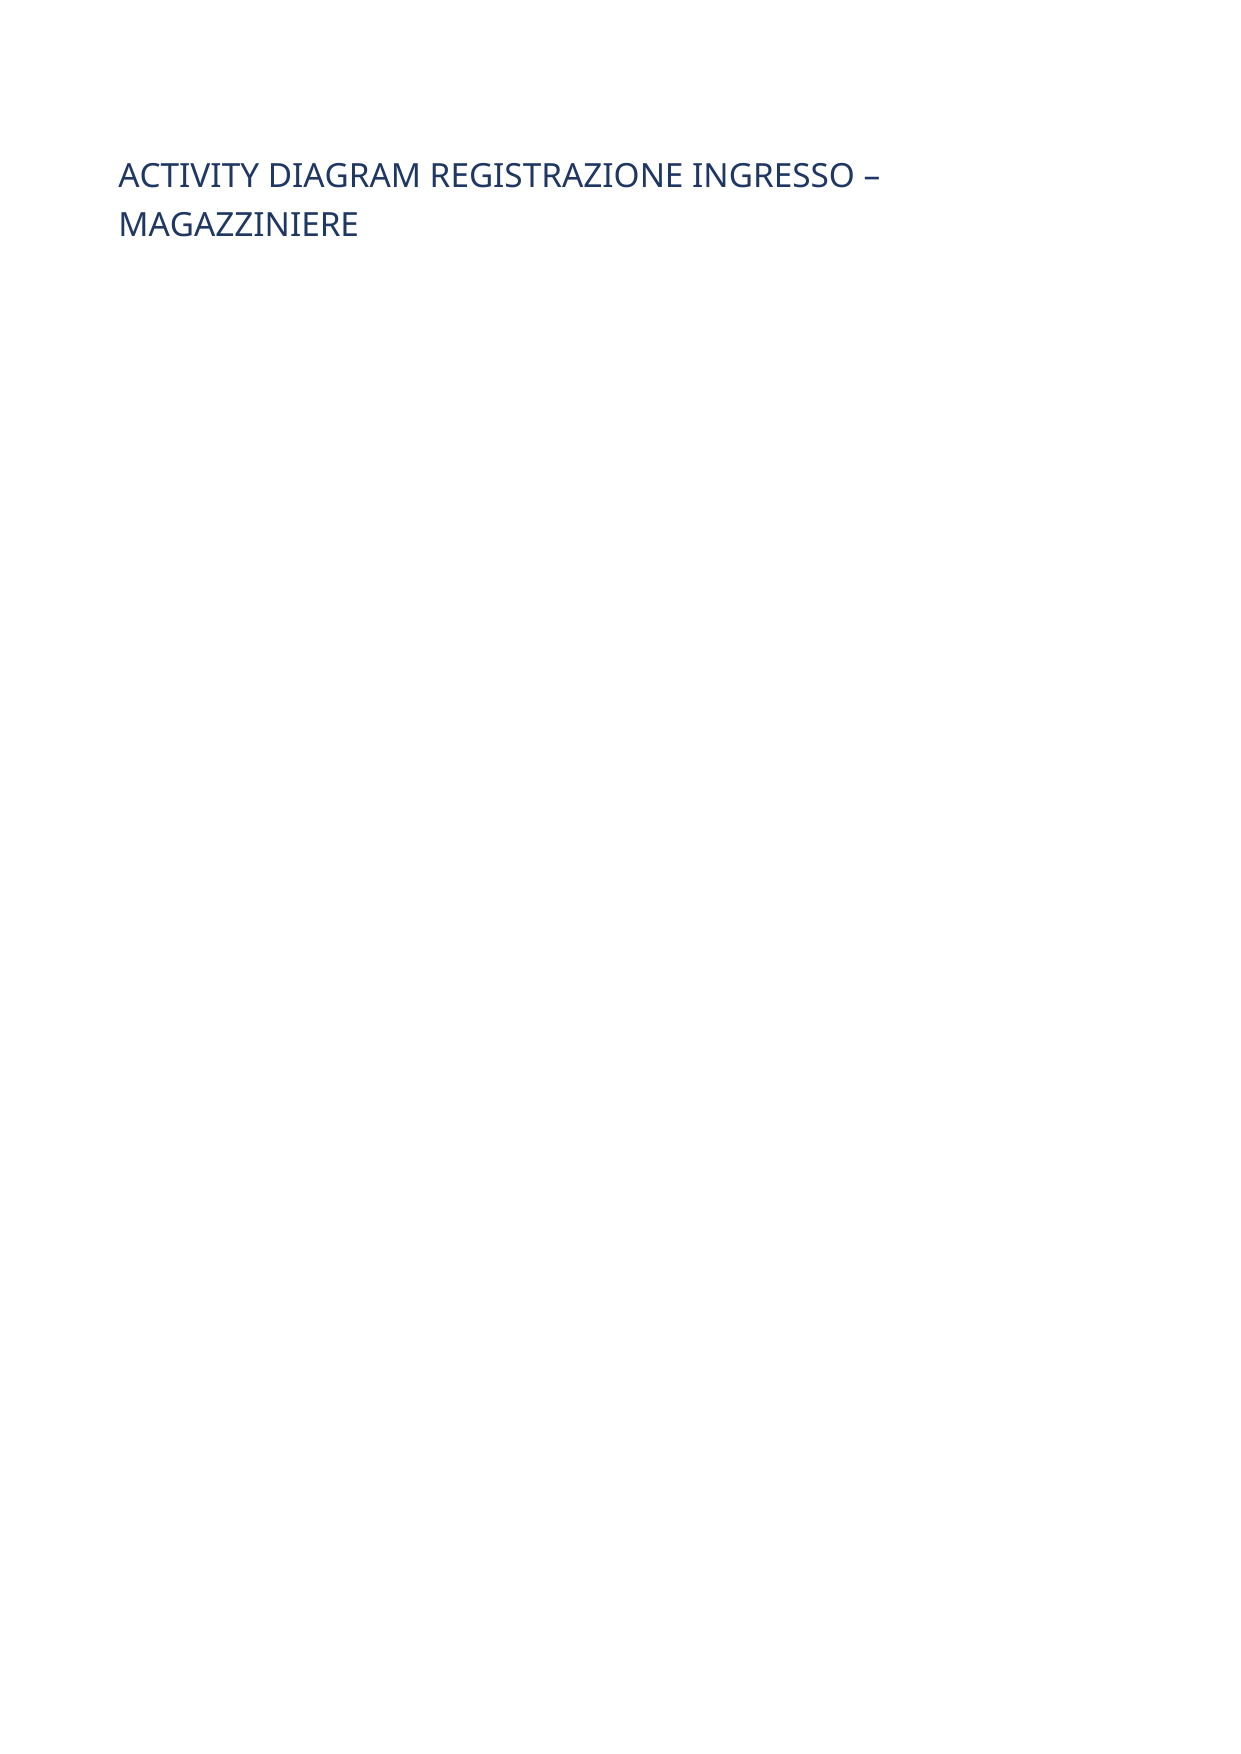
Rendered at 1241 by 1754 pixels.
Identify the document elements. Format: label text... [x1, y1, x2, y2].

subtitle ACTIVITY DIAGRAM REGISTRAZIONE INGRESSO – MAGAZZINIERE [118, 152, 1122, 246]
